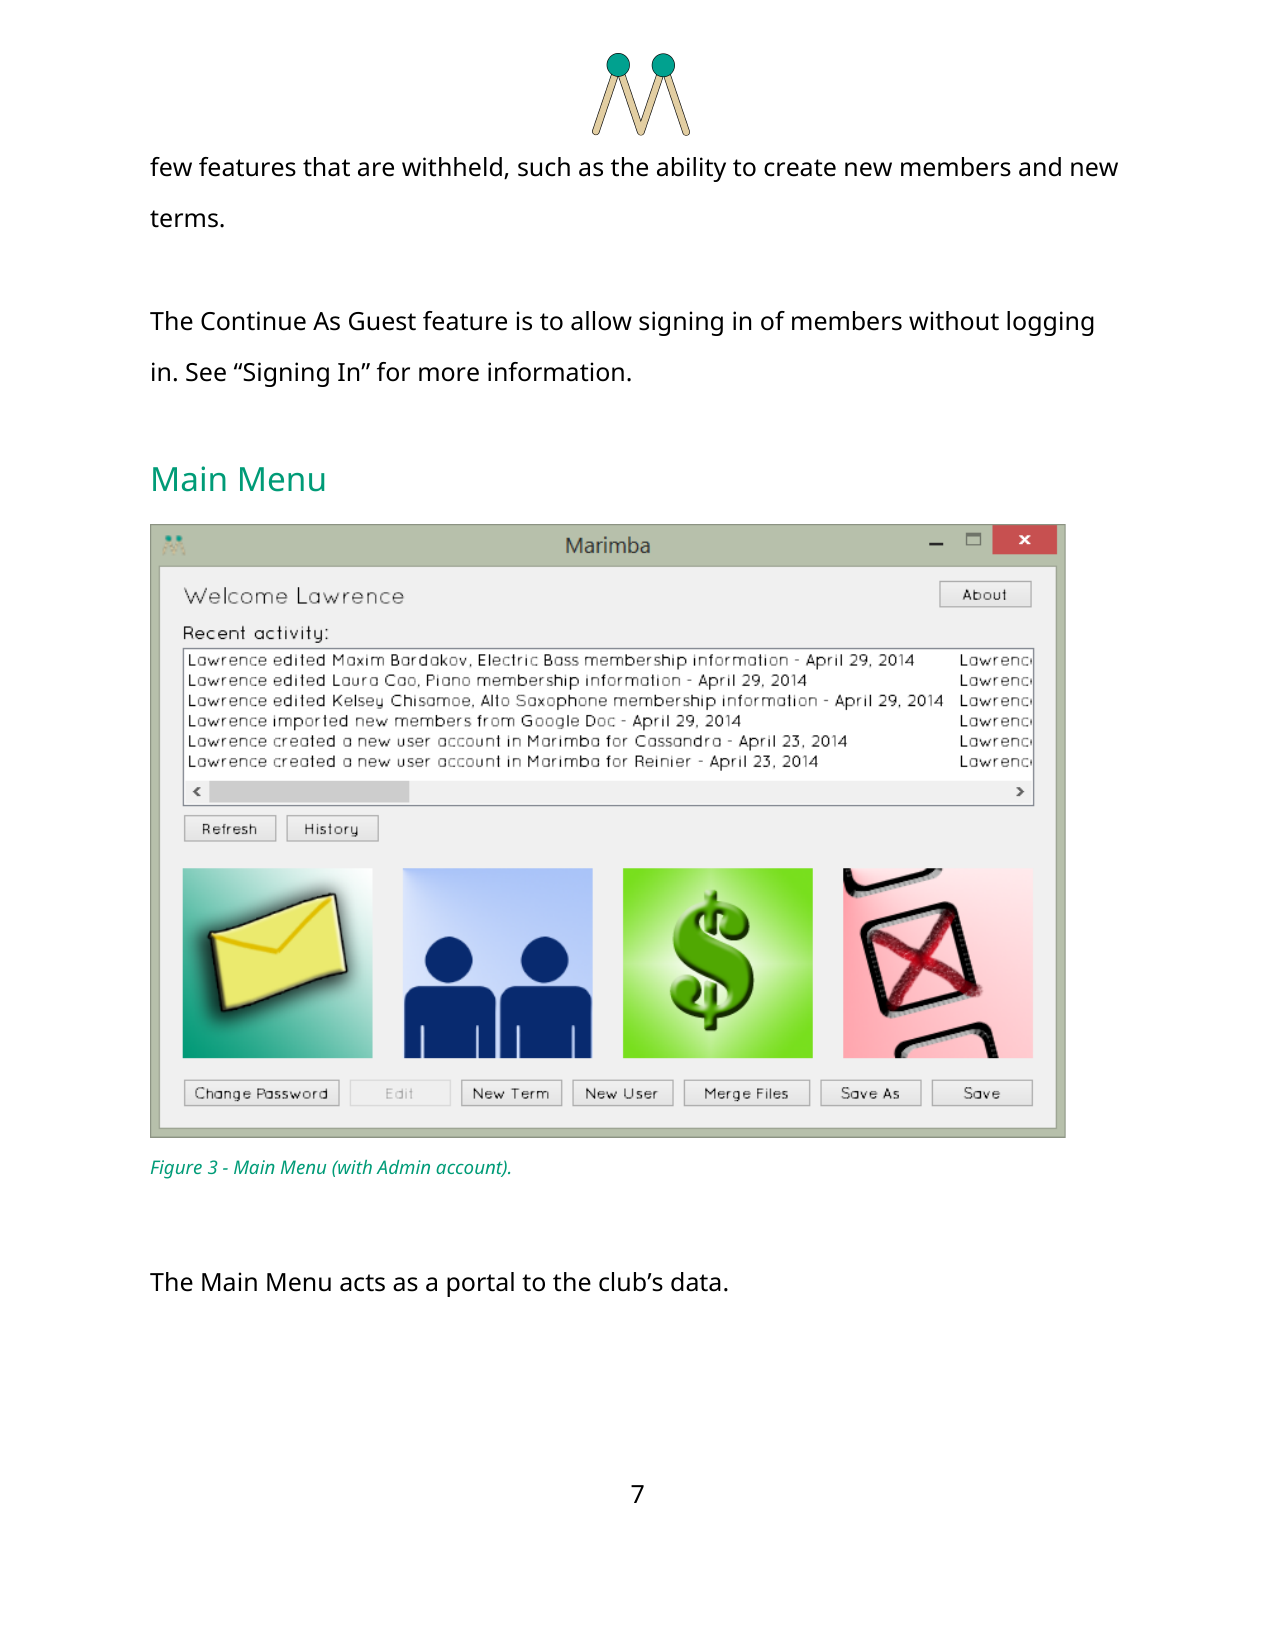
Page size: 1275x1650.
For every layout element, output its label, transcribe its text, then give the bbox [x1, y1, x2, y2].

text Figure 3 - Main Menu (with Admin account). [150, 1155, 1125, 1180]
text The Continue As Guest feature is to allow signing in of members without logging in. See “Signing In” for more information. [150, 303, 1125, 388]
subtitle Main Menu [150, 456, 1125, 502]
text The Main Menu acts as a portal to the club’s data. [150, 1265, 1125, 1299]
picture [150, 524, 1066, 1138]
picture [592, 53, 690, 136]
